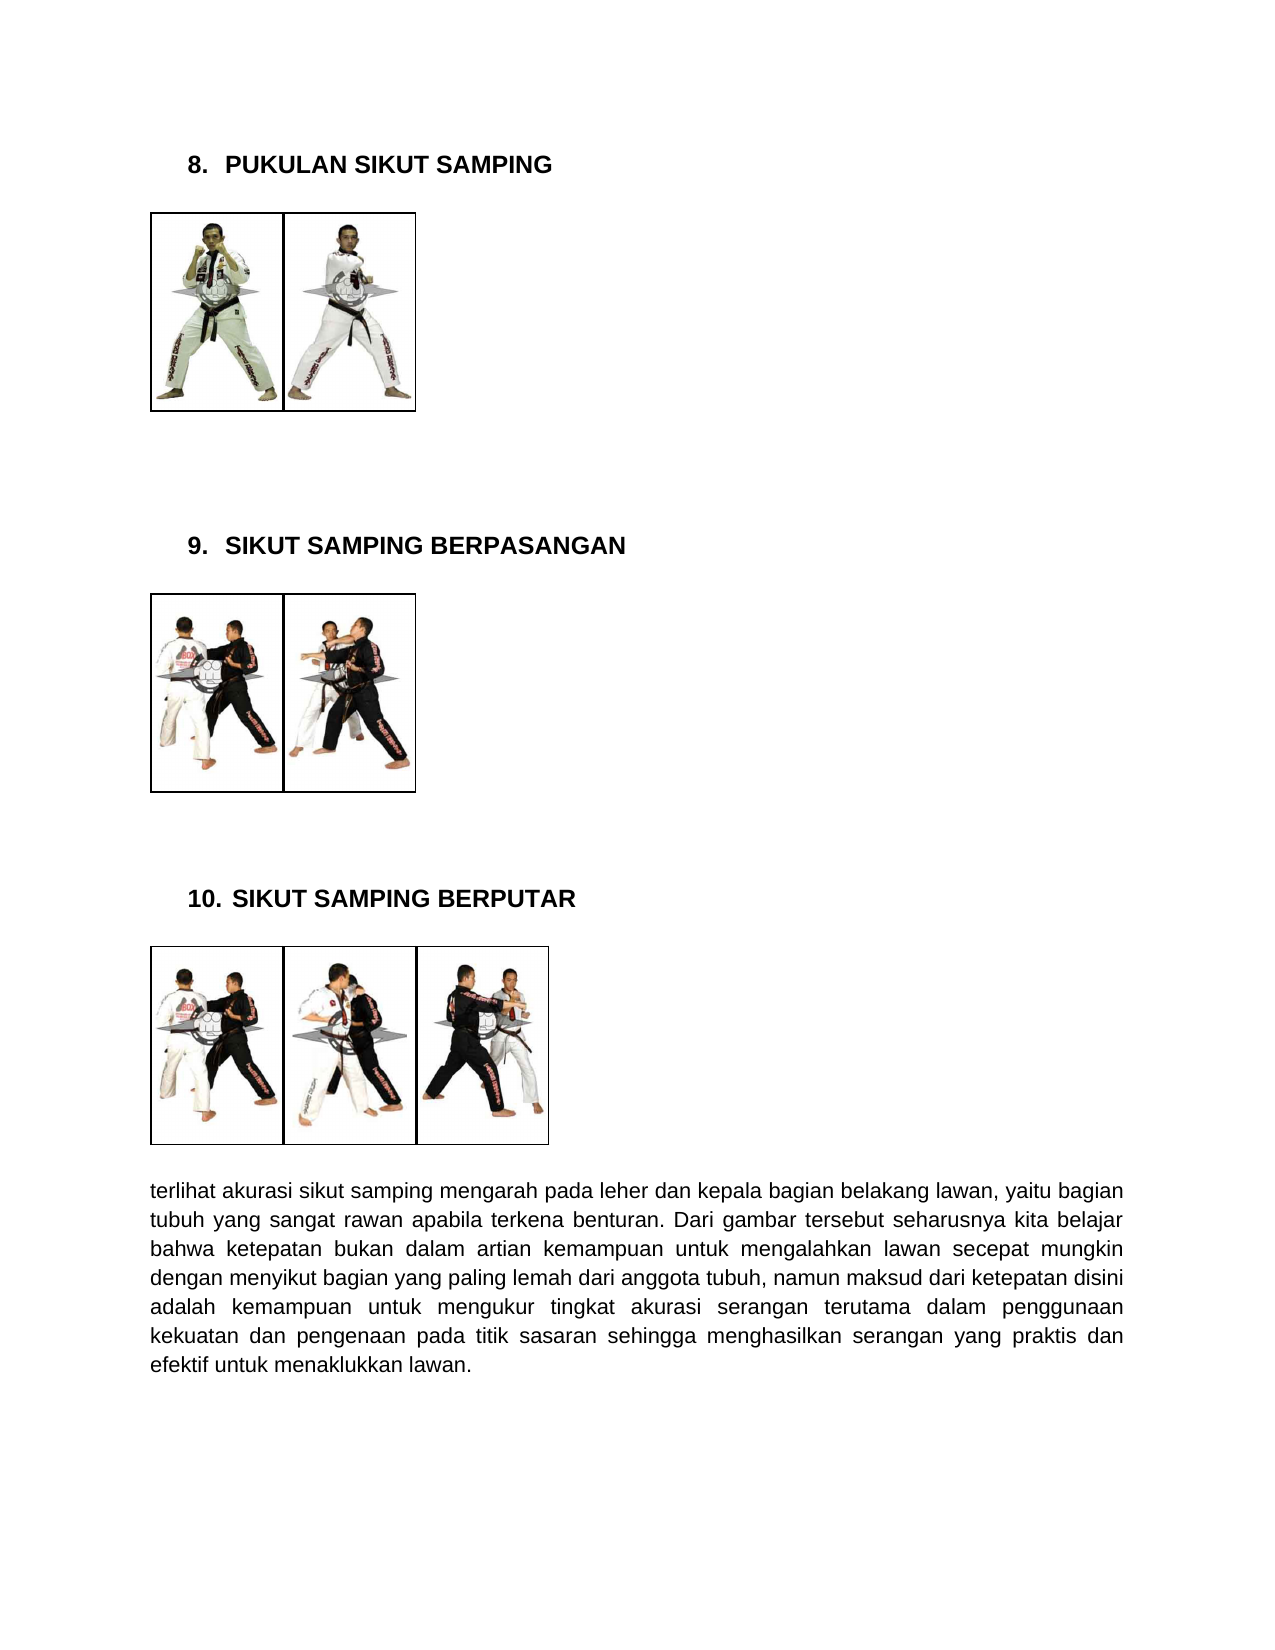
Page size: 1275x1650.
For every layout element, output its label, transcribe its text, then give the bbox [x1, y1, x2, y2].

picture [285, 947, 415, 1144]
picture [152, 595, 282, 791]
picture [418, 947, 548, 1144]
picture [285, 214, 415, 410]
text terlihat akurasi sikut samping mengarah pada leher dan kepala bagian belakang lawan, yaitu bagian tubuh yang sangat rawan apabila terkena benturan. Dari gambar tersebut seharusnya kita belajar bahwa ketepatan bukan dalam artian kemampuan untuk mengalahkan lawan secepat mungkin dengan menyikut bagian yang paling lemah dari anggota tubuh, namun maksud dari ketepatan disini adalah kemampuan untuk mengukur tingkat akurasi serangan terutama dalam penggunaan kekuatan dan pengenaan pada titik sasaran sehingga menghasilkan serangan yang praktis dan efektif untuk menaklukkan lawan. [150, 1178, 1125, 1377]
list SIKUT SAMPING BERPASANGAN [187, 531, 1125, 560]
list SIKUT SAMPING BERPUTAR [187, 883, 1125, 912]
picture [152, 214, 282, 410]
list PUKULAN SIKUT SAMPING [187, 150, 1125, 179]
picture [285, 595, 415, 791]
picture [152, 947, 282, 1144]
